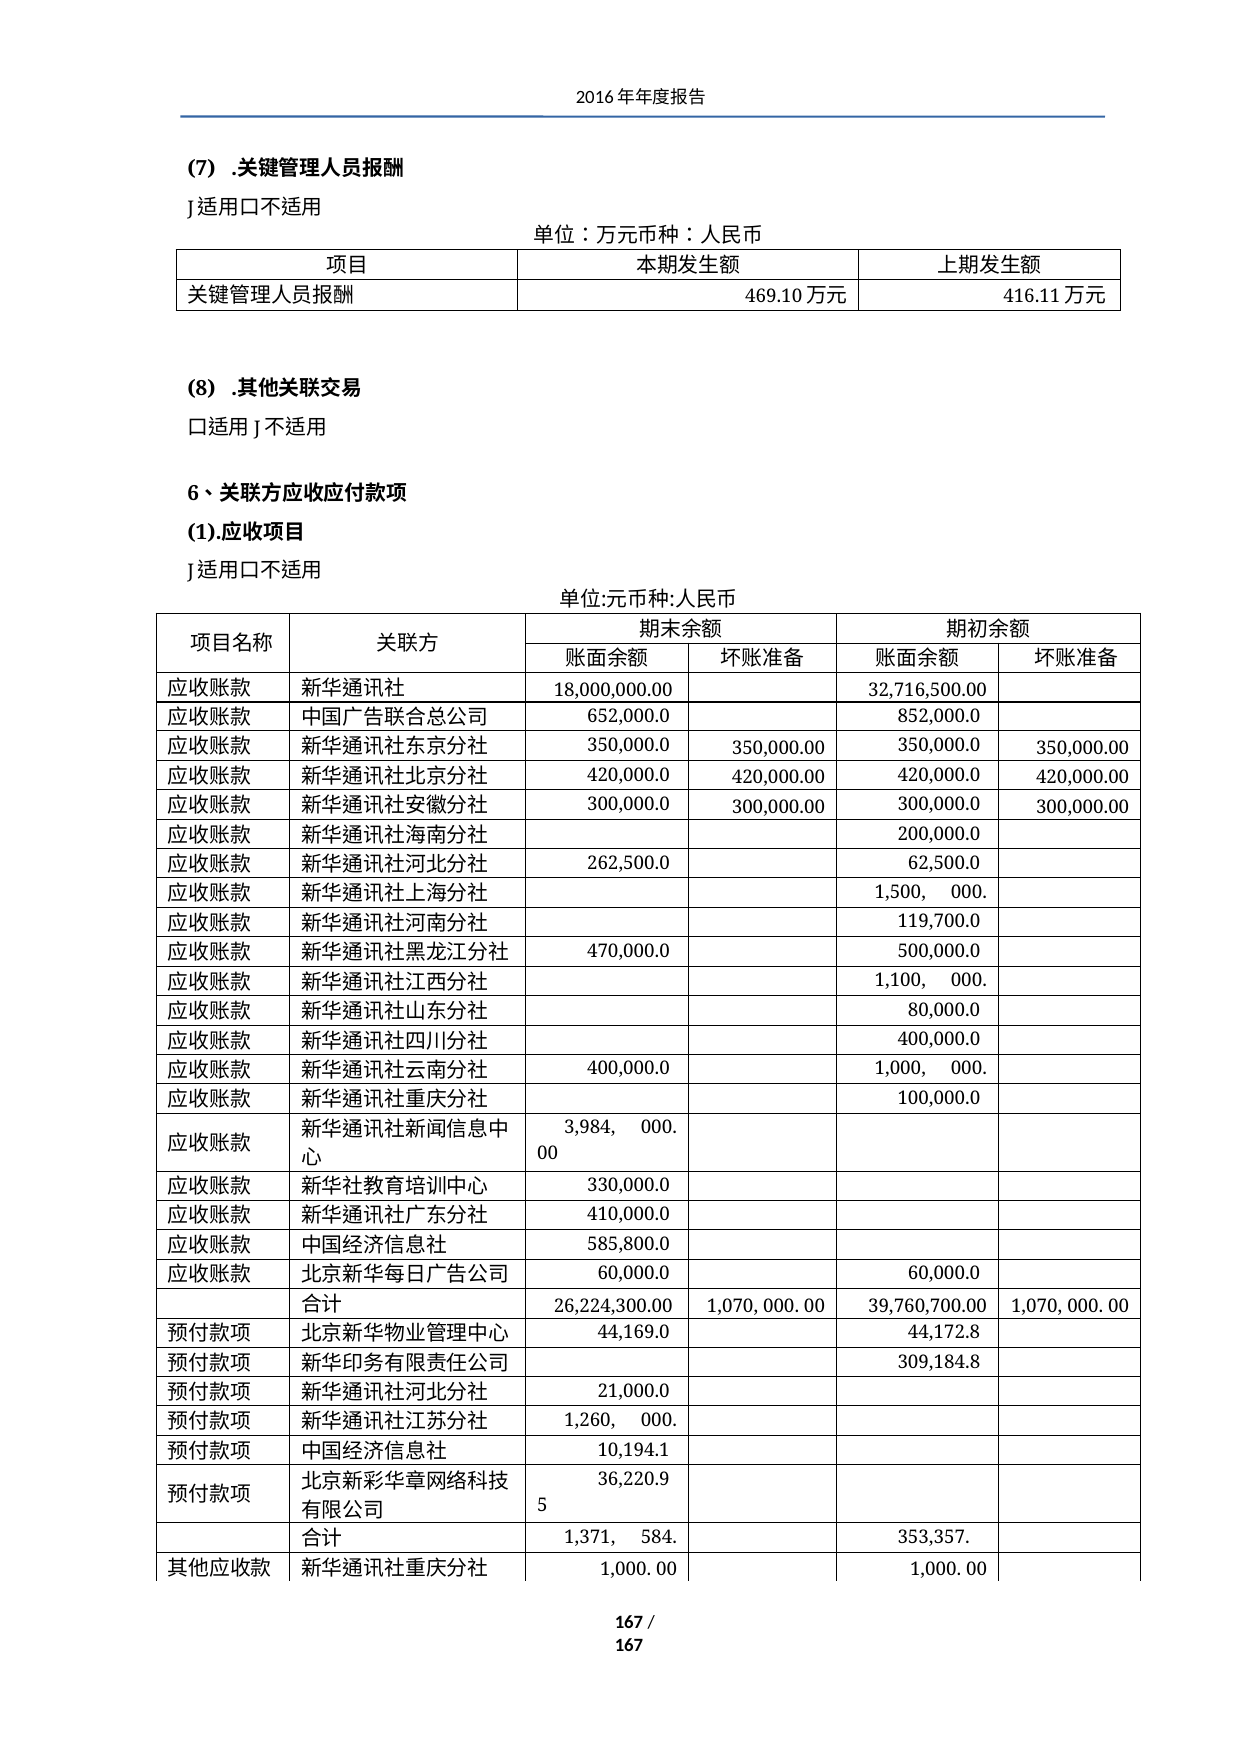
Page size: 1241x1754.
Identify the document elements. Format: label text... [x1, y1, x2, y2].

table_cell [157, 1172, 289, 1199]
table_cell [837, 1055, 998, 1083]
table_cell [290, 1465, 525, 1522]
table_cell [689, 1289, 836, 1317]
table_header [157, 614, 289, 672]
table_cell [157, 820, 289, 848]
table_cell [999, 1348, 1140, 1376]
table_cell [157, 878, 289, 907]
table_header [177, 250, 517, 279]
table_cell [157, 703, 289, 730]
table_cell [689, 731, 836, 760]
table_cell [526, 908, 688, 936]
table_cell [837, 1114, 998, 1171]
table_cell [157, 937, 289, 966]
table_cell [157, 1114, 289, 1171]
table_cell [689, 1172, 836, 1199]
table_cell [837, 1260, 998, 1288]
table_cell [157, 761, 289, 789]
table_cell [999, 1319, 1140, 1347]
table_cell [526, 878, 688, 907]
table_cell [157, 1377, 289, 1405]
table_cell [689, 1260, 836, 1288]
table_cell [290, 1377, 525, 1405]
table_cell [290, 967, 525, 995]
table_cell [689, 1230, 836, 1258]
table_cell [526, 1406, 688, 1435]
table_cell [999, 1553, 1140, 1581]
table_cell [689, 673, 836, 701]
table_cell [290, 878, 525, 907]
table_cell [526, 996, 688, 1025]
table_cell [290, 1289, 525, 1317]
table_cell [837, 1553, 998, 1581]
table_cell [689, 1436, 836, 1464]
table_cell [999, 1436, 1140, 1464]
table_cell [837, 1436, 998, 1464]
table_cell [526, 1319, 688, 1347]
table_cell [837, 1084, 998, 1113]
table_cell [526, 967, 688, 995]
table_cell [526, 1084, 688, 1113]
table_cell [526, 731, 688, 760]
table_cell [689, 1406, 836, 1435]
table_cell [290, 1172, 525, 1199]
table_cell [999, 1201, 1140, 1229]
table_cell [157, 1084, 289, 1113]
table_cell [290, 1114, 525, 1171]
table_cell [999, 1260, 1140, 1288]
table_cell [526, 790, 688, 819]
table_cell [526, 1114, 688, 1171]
text (1).应收项目 [156, 517, 1140, 545]
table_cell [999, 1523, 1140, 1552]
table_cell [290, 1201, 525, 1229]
text 口适用J不适用 [156, 412, 1140, 440]
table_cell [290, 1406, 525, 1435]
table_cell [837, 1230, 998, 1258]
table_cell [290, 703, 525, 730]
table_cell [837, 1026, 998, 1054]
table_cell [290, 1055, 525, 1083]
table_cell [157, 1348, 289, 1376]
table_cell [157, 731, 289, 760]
text J适用口不适用 [156, 192, 1140, 221]
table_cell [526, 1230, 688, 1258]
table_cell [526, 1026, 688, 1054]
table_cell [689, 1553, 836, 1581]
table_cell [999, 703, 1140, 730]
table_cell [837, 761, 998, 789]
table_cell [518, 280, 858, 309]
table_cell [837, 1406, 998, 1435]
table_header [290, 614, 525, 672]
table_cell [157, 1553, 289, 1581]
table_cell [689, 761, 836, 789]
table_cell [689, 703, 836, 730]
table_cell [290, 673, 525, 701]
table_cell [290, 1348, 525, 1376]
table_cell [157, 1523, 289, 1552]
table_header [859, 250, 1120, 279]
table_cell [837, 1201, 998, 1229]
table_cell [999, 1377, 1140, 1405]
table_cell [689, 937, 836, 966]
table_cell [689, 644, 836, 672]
list .其他关联交易 [156, 373, 1140, 402]
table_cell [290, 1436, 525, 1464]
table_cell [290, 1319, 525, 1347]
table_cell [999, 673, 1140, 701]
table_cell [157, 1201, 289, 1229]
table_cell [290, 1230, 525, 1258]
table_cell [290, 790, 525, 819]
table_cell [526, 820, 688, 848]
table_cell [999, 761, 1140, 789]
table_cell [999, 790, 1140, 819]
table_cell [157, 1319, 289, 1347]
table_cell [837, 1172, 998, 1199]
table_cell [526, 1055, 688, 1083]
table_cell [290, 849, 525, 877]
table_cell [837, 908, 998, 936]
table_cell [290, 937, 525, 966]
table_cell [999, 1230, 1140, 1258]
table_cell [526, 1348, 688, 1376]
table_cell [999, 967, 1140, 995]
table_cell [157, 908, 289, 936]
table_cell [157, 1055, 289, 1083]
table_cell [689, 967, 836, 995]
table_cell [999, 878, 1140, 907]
list .关键管理人员报酬 [156, 153, 1140, 182]
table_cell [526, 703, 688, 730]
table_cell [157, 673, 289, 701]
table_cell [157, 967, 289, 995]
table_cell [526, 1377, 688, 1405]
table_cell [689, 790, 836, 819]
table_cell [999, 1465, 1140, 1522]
text J适用口不适用 [156, 556, 1140, 584]
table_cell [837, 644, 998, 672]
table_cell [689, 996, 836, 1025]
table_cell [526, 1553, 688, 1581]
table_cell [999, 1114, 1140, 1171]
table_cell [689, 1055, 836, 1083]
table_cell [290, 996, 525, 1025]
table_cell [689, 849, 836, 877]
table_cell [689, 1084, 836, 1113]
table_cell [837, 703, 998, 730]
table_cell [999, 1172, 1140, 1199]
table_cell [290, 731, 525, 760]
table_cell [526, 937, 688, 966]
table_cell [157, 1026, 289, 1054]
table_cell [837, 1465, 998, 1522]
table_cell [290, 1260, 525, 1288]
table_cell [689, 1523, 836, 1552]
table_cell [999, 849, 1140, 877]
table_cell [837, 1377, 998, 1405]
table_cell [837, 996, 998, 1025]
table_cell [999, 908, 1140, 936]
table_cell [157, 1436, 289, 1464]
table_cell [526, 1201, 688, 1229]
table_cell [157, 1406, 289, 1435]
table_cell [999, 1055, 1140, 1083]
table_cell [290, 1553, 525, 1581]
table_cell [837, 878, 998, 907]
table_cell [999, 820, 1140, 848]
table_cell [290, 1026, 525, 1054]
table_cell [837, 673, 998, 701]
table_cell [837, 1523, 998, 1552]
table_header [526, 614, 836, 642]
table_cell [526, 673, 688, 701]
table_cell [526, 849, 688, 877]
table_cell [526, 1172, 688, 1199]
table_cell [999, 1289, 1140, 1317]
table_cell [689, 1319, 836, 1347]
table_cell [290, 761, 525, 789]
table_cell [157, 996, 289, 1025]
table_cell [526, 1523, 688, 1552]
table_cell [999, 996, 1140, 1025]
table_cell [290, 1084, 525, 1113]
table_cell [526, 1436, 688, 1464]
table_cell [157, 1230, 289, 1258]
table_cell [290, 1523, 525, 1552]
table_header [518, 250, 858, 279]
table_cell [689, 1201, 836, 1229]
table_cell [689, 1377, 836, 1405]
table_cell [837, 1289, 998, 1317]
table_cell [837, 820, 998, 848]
text 6、关联方应收应付款项 [156, 478, 1140, 506]
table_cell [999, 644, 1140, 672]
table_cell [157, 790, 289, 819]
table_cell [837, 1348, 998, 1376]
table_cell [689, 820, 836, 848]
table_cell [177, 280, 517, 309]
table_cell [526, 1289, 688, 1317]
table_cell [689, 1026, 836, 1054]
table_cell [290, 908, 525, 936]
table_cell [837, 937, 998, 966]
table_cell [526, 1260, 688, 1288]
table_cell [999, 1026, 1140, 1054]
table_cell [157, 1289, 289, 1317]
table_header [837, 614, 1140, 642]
text 单位:元币种:人民币 [156, 584, 1140, 612]
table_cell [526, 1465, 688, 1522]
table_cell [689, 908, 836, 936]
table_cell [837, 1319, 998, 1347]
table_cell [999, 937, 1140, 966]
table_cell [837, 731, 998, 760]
text 单位：万元币种：人民币 [156, 221, 1140, 249]
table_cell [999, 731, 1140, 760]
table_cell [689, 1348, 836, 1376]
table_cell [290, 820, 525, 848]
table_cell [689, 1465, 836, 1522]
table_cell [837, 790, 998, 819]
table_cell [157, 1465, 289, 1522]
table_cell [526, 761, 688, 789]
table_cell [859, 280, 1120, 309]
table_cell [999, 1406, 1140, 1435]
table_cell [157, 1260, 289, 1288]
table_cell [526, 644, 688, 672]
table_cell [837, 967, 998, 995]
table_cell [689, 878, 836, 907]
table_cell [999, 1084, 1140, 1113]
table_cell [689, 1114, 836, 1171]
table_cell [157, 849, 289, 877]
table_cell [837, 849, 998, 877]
